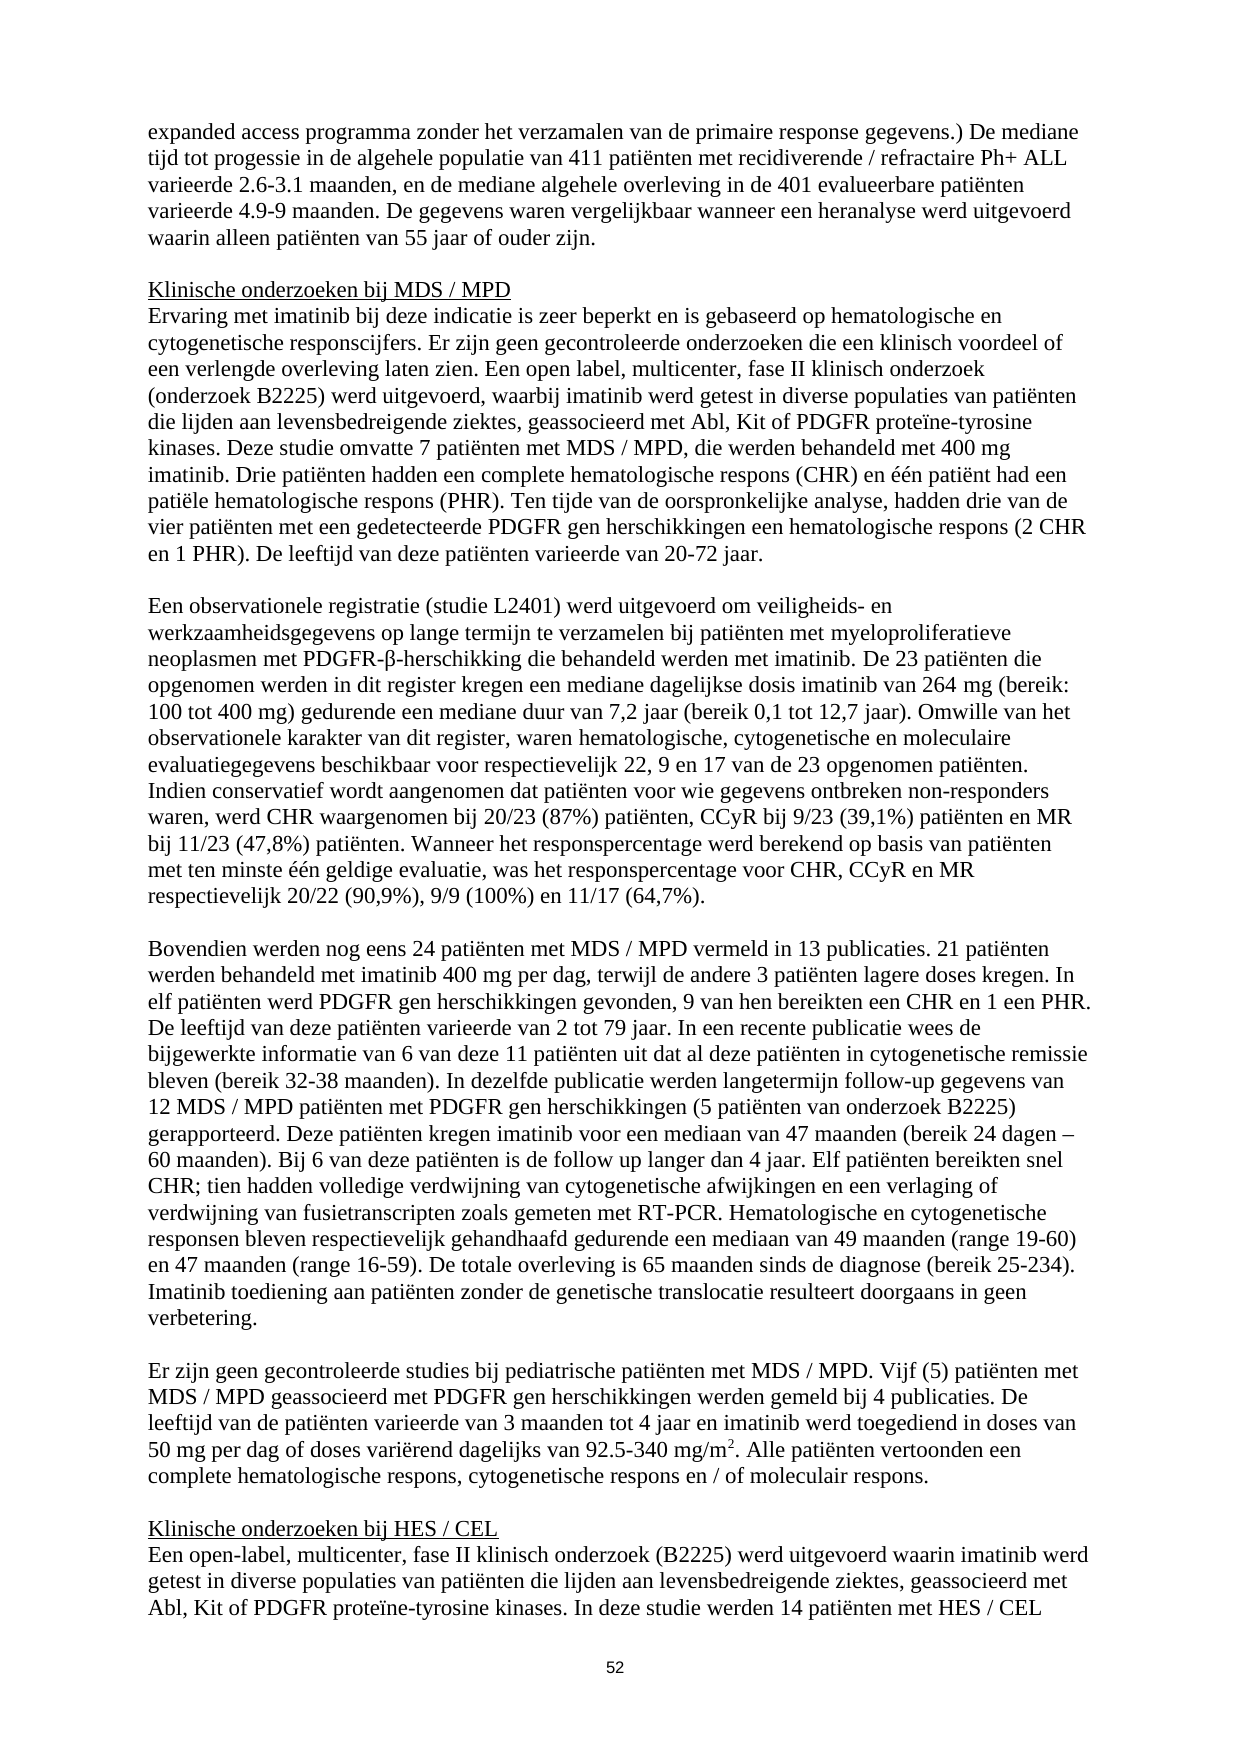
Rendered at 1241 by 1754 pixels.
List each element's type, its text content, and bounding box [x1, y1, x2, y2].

text Er zijn geen gecontroleerde studies bij pediatrische patiënten met MDS / MPD. Vijf (5) patiënten met MDS / MPD geassocieerd met PDGFR gen herschikkingen werden gemeld bij 4 publicaties. De leeftijd van de patiënten varieerde van 3 maanden tot 4 jaar en imatinib werd toegediend in doses van 50 mg per dag of doses variërend dagelijks van 92.5-340 mg/m2. Alle patiënten vertoonden een complete hematologische respons, cytogenetische respons en / of moleculair respons. [148, 1357, 1092, 1488]
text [148, 118, 1092, 250]
text Een observationele registratie (studie L2401) werd uitgevoerd om veiligheids- en werkzaamheidsgegevens op lange termijn te verzamelen bij patiënten met myeloproliferatieve neoplasmen met PDGFR-β-herschikking die behandeld werden met imatinib. De 23 patiënten die opgenomen werden in dit register kregen een mediane dagelijkse dosis imatinib van 264 mg (bereik: 100 tot 400 mg) gedurende een mediane duur van 7,2 jaar (bereik 0,1 tot 12,7 jaar). Omwille van het observationele karakter van dit register, waren hematologische, cytogenetische en moleculaire evaluatiegegevens beschikbaar voor respectievelijk 22, 9 en 17 van de 23 opgenomen patiënten. Indien conservatief wordt aangenomen dat patiënten voor wie gegevens ontbreken non-responders waren, werd CHR waargenomen bij 20/23 (87%) patiënten, CCyR bij 9/23 (39,1%) patiënten en MR bij 11/23 (47,8%) patiënten. Wanneer het responspercentage werd berekend op basis van patiënten met ten minste één geldige evaluatie, was het responspercentage voor CHR, CCyR en MR respectievelijk 20/22 (90,9%), 9/9 (100%) en 11/17 (64,7%). [148, 592, 1092, 909]
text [148, 1541, 1092, 1620]
text Klinische onderzoeken bij HES / CEL [148, 1515, 1092, 1541]
text Bovendien werden nog eens 24 patiënten met MDS / MPD vermeld in 13 publicaties. 21 patiënten werden behandeld met imatinib 400 mg per dag, terwijl de andere 3 patiënten lagere doses kregen. In elf patiënten werd PDGFR gen herschikkingen gevonden, 9 van hen bereikten een CHR en 1 een PHR. De leeftijd van deze patiënten varieerde van 2 tot 79 jaar. In een recente publicatie wees de bijgewerkte informatie van 6 van deze 11 patiënten uit dat al deze patiënten in cytogenetische remissie bleven (bereik 32-38 maanden). In dezelfde publicatie werden langetermijn follow-up gegevens van 12 MDS / MPD patiënten met PDGFR gen herschikkingen (5 patiënten van onderzoek B2225) gerapporteerd. Deze patiënten kregen imatinib voor een mediaan van 47 maanden (bereik 24 dagen – 60 maanden). Bij 6 van deze patiënten is de follow up langer dan 4 jaar. Elf patiënten bereikten snel CHR; tien hadden volledige verdwijning van cytogenetische afwijkingen en een verlaging of verdwijning van fusietranscripten zoals gemeten met RT-PCR. Hematologische en cytogenetische responsen bleven respectievelijk gehandhaafd gedurende een mediaan van 49 maanden (range 19-60) en 47 maanden (range 16-59). De totale overleving is 65 maanden sinds de diagnose (bereik 25-234). Imatinib toediening aan patiënten zonder de genetische translocatie resulteert doorgaans in geen verbetering. [148, 935, 1092, 1330]
text Ervaring met imatinib bij deze indicatie is zeer beperkt en is gebaseerd op hematologische en cytogenetische responscijfers. Er zijn geen gecontroleerde onderzoeken die een klinisch voordeel of een verlengde overleving laten zien. Een open label, multicenter, fase II klinisch onderzoek (onderzoek B2225) werd uitgevoerd, waarbij imatinib werd getest in diverse populaties van patiënten die lijden aan levensbedreigende ziektes, geassocieerd met Abl, Kit of PDGFR proteïne-tyrosine kinases. Deze studie omvatte 7 patiënten met MDS / MPD, die werden behandeld met 400 mg imatinib. Drie patiënten hadden een complete hematologische respons (CHR) en één patiënt had een patiële hematologische respons (PHR). Ten tijde van de oorspronkelijke analyse, hadden drie van de vier patiënten met een gedetecteerde PDGFR gen herschikkingen een hematologische respons (2 CHR en 1 PHR). De leeftijd van deze patiënten varieerde van 20-72 jaar. [148, 303, 1092, 566]
text Klinische onderzoeken bij MDS / MPD [148, 276, 1092, 303]
